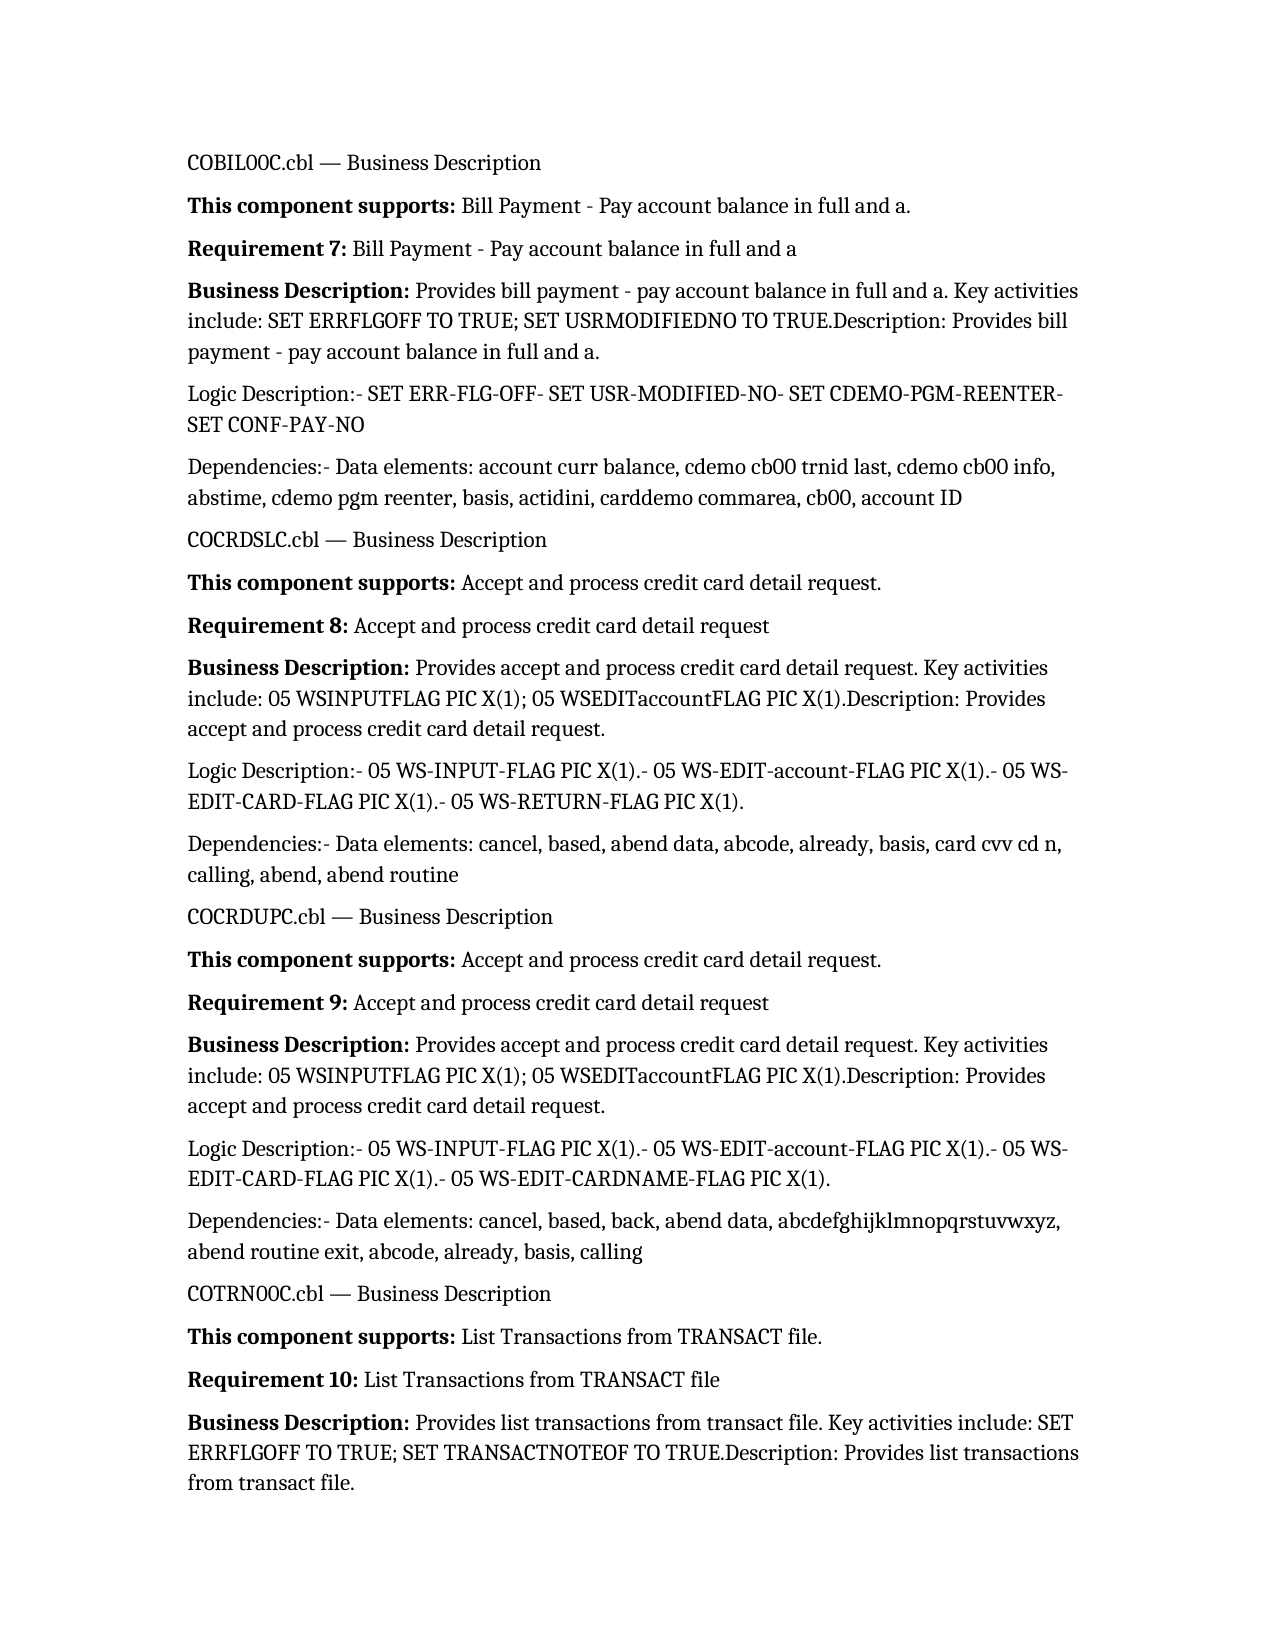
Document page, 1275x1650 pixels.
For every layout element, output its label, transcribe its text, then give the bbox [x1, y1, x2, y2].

text Business Description: Provides accept and process credit card detail request. Key activities include: 05 WSINPUTFLAG PIC X(1); 05 WSEDITaccountFLAG PIC X(1).Description: Provides accept and process credit card detail request. [187, 1032, 1087, 1119]
text This component supports: List Transactions from TRANSACT file. [187, 1324, 1087, 1350]
text Dependencies:- Data elements: cancel, based, back, abend data, abcdefghijklmnopqrstuvwxyz, abend routine exit, abcode, already, basis, calling [187, 1208, 1087, 1265]
text Business Description: Provides list transactions from transact file. Key activities include: SET ERRFLGOFF TO TRUE; SET TRANSACTNOTEOF TO TRUE.Description: Provides list transactions from transact file. [187, 1409, 1087, 1496]
text Logic Description:- 05 WS-INPUT-FLAG PIC X(1).- 05 WS-EDIT-account-FLAG PIC X(1).- 05 WS-EDIT-CARD-FLAG PIC X(1).- 05 WS-EDIT-CARDNAME-FLAG PIC X(1). [187, 1135, 1087, 1192]
text This component supports: Accept and process credit card detail request. [187, 570, 1087, 596]
text Requirement 7: Bill Payment - Pay account balance in full and a [187, 235, 1087, 262]
text Business Description: Provides accept and process credit card detail request. Key activities include: 05 WSINPUTFLAG PIC X(1); 05 WSEDITaccountFLAG PIC X(1).Description: Provides accept and process credit card detail request. [187, 655, 1087, 742]
text Requirement 10: List Transactions from TRANSACT file [187, 1367, 1087, 1393]
text COTRN00C.cbl — Business Description [187, 1281, 1087, 1308]
text Dependencies:- Data elements: account curr balance, cdemo cb00 trnid last, cdemo cb00 info, abstime, cdemo pgm reenter, basis, actidini, carddemo commarea, cb00, account ID [187, 454, 1087, 511]
text Business Description: Provides bill payment - pay account balance in full and a. Key activities include: SET ERRFLGOFF TO TRUE; SET USRMODIFIEDNO TO TRUE.Description: Provides bill payment - pay account balance in full and a. [187, 278, 1087, 365]
text Requirement 9: Accept and process credit card detail request [187, 989, 1087, 1016]
text This component supports: Accept and process credit card detail request. [187, 947, 1087, 973]
text Logic Description:- SET ERR-FLG-OFF- SET USR-MODIFIED-NO- SET CDEMO-PGM-REENTER- SET CONF-PAY-NO [187, 381, 1087, 438]
text COCRDUPC.cbl — Business Description [187, 904, 1087, 931]
text COCRDSLC.cbl — Business Description [187, 527, 1087, 553]
text Requirement 8: Accept and process credit card detail request [187, 612, 1087, 639]
text COBIL00C.cbl — Business Description [187, 150, 1087, 176]
text Logic Description:- 05 WS-INPUT-FLAG PIC X(1).- 05 WS-EDIT-account-FLAG PIC X(1).- 05 WS-EDIT-CARD-FLAG PIC X(1).- 05 WS-RETURN-FLAG PIC X(1). [187, 758, 1087, 815]
text Dependencies:- Data elements: cancel, based, abend data, abcode, already, basis, card cvv cd n, calling, abend, abend routine [187, 831, 1087, 888]
text This component supports: Bill Payment - Pay account balance in full and a. [187, 193, 1087, 219]
